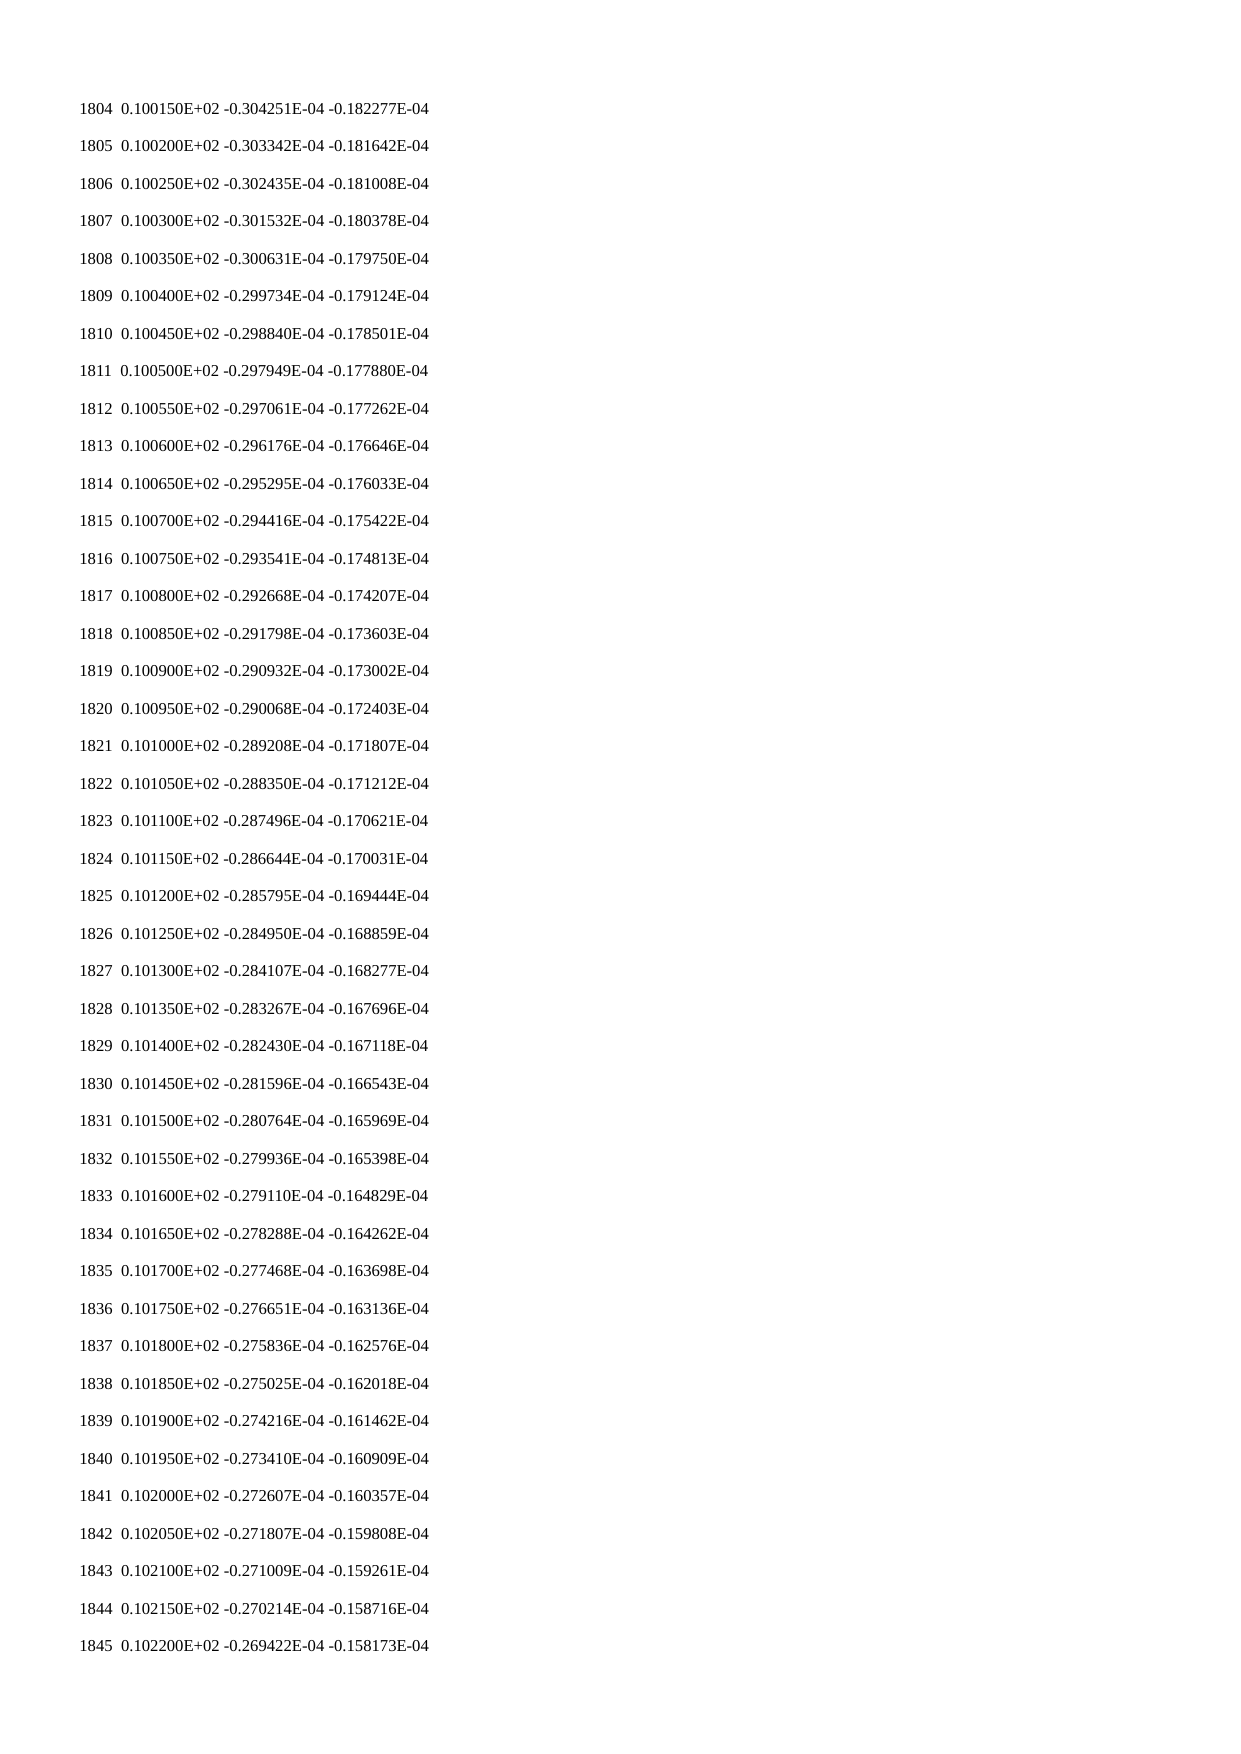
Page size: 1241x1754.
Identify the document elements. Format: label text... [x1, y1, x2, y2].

text 1816 0.100750E+02 -0.293541E-04 -0.174813E-04 [75, 539, 1165, 577]
text 1823 0.101100E+02 -0.287496E-04 -0.170621E-04 [75, 802, 1165, 839]
text 1817 0.100800E+02 -0.292668E-04 -0.174207E-04 [75, 577, 1165, 614]
text 1826 0.101250E+02 -0.284950E-04 -0.168859E-04 [75, 914, 1165, 952]
text 1805 0.100200E+02 -0.303342E-04 -0.181642E-04 [75, 127, 1165, 164]
text 1841 0.102000E+02 -0.272607E-04 -0.160357E-04 [75, 1477, 1165, 1514]
text 1832 0.101550E+02 -0.279936E-04 -0.165398E-04 [75, 1139, 1165, 1177]
text 1830 0.101450E+02 -0.281596E-04 -0.166543E-04 [75, 1064, 1165, 1102]
text 1838 0.101850E+02 -0.275025E-04 -0.162018E-04 [75, 1364, 1165, 1402]
text 1808 0.100350E+02 -0.300631E-04 -0.179750E-04 [75, 239, 1165, 277]
text 1806 0.100250E+02 -0.302435E-04 -0.181008E-04 [75, 164, 1165, 202]
text 1843 0.102100E+02 -0.271009E-04 -0.159261E-04 [75, 1552, 1165, 1589]
text 1820 0.100950E+02 -0.290068E-04 -0.172403E-04 [75, 689, 1165, 727]
text 1835 0.101700E+02 -0.277468E-04 -0.163698E-04 [75, 1252, 1165, 1289]
text 1836 0.101750E+02 -0.276651E-04 -0.163136E-04 [75, 1289, 1165, 1327]
text 1831 0.101500E+02 -0.280764E-04 -0.165969E-04 [75, 1102, 1165, 1139]
text 1845 0.102200E+02 -0.269422E-04 -0.158173E-04 [75, 1627, 1165, 1664]
text 1822 0.101050E+02 -0.288350E-04 -0.171212E-04 [75, 764, 1165, 802]
text 1804 0.100150E+02 -0.304251E-04 -0.182277E-04 [75, 89, 1165, 127]
text 1814 0.100650E+02 -0.295295E-04 -0.176033E-04 [75, 464, 1165, 502]
text 1807 0.100300E+02 -0.301532E-04 -0.180378E-04 [75, 202, 1165, 239]
text 1811 0.100500E+02 -0.297949E-04 -0.177880E-04 [75, 352, 1165, 389]
text 1828 0.101350E+02 -0.283267E-04 -0.167696E-04 [75, 989, 1165, 1027]
text 1813 0.100600E+02 -0.296176E-04 -0.176646E-04 [75, 427, 1165, 464]
text 1844 0.102150E+02 -0.270214E-04 -0.158716E-04 [75, 1589, 1165, 1627]
text 1837 0.101800E+02 -0.275836E-04 -0.162576E-04 [75, 1327, 1165, 1364]
text 1815 0.100700E+02 -0.294416E-04 -0.175422E-04 [75, 502, 1165, 539]
text 1809 0.100400E+02 -0.299734E-04 -0.179124E-04 [75, 277, 1165, 314]
text 1842 0.102050E+02 -0.271807E-04 -0.159808E-04 [75, 1514, 1165, 1552]
text 1829 0.101400E+02 -0.282430E-04 -0.167118E-04 [75, 1027, 1165, 1064]
text 1810 0.100450E+02 -0.298840E-04 -0.178501E-04 [75, 314, 1165, 352]
text 1834 0.101650E+02 -0.278288E-04 -0.164262E-04 [75, 1214, 1165, 1252]
text 1833 0.101600E+02 -0.279110E-04 -0.164829E-04 [75, 1177, 1165, 1214]
text 1812 0.100550E+02 -0.297061E-04 -0.177262E-04 [75, 389, 1165, 427]
text 1818 0.100850E+02 -0.291798E-04 -0.173603E-04 [75, 614, 1165, 652]
text 1825 0.101200E+02 -0.285795E-04 -0.169444E-04 [75, 877, 1165, 914]
text 1840 0.101950E+02 -0.273410E-04 -0.160909E-04 [75, 1439, 1165, 1477]
text 1824 0.101150E+02 -0.286644E-04 -0.170031E-04 [75, 839, 1165, 877]
text 1821 0.101000E+02 -0.289208E-04 -0.171807E-04 [75, 727, 1165, 764]
text 1827 0.101300E+02 -0.284107E-04 -0.168277E-04 [75, 952, 1165, 989]
text 1819 0.100900E+02 -0.290932E-04 -0.173002E-04 [75, 652, 1165, 689]
text 1839 0.101900E+02 -0.274216E-04 -0.161462E-04 [75, 1402, 1165, 1439]
